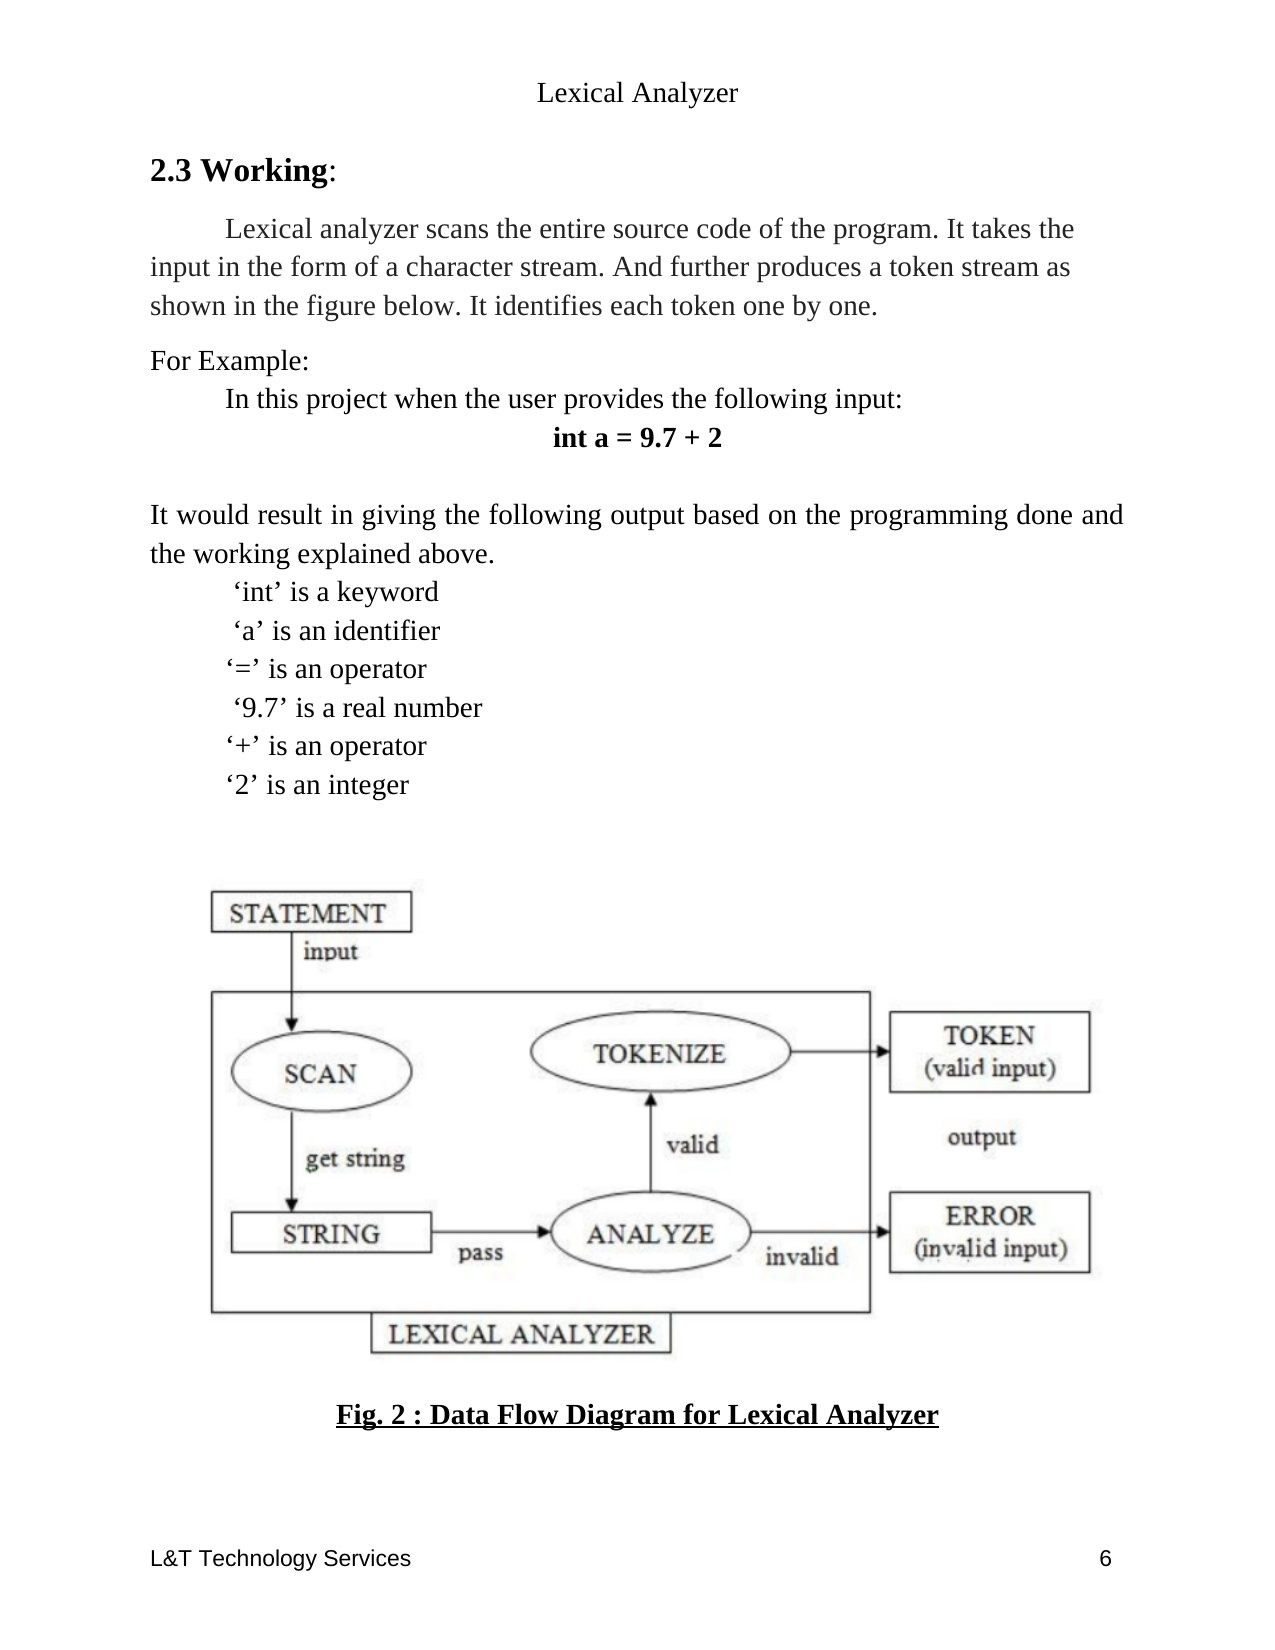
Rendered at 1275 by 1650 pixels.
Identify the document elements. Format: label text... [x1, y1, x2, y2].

text ‘9.7’ is a real number [150, 690, 1125, 723]
text ‘+’ is an operator [150, 728, 1125, 762]
text ‘2’ is an integer [150, 767, 1125, 801]
text ‘int’ is a keyword [150, 574, 1125, 608]
text Lexical analyzer scans the entire source code of the program. It takes the input in the form of a character stream. And further produces a token stream as shown in the figure below. It identifies each token one by one. [150, 211, 1125, 321]
text ‘a’ is an identifier [150, 613, 1125, 646]
text Fig. 2 : Data Flow Diagram for Lexical Analyzer [150, 1397, 1125, 1430]
text For Example: [150, 343, 1125, 377]
picture [150, 874, 1125, 1377]
text It would result in giving the following output based on the programming done and the working explained above. [150, 497, 1125, 569]
text In this project when the user provides the following input: [150, 382, 1125, 415]
text ‘=’ is an operator [150, 651, 1125, 685]
text int a = 9.7 + 2 [150, 420, 1125, 454]
subtitle 2.3 Working: [150, 150, 1125, 188]
